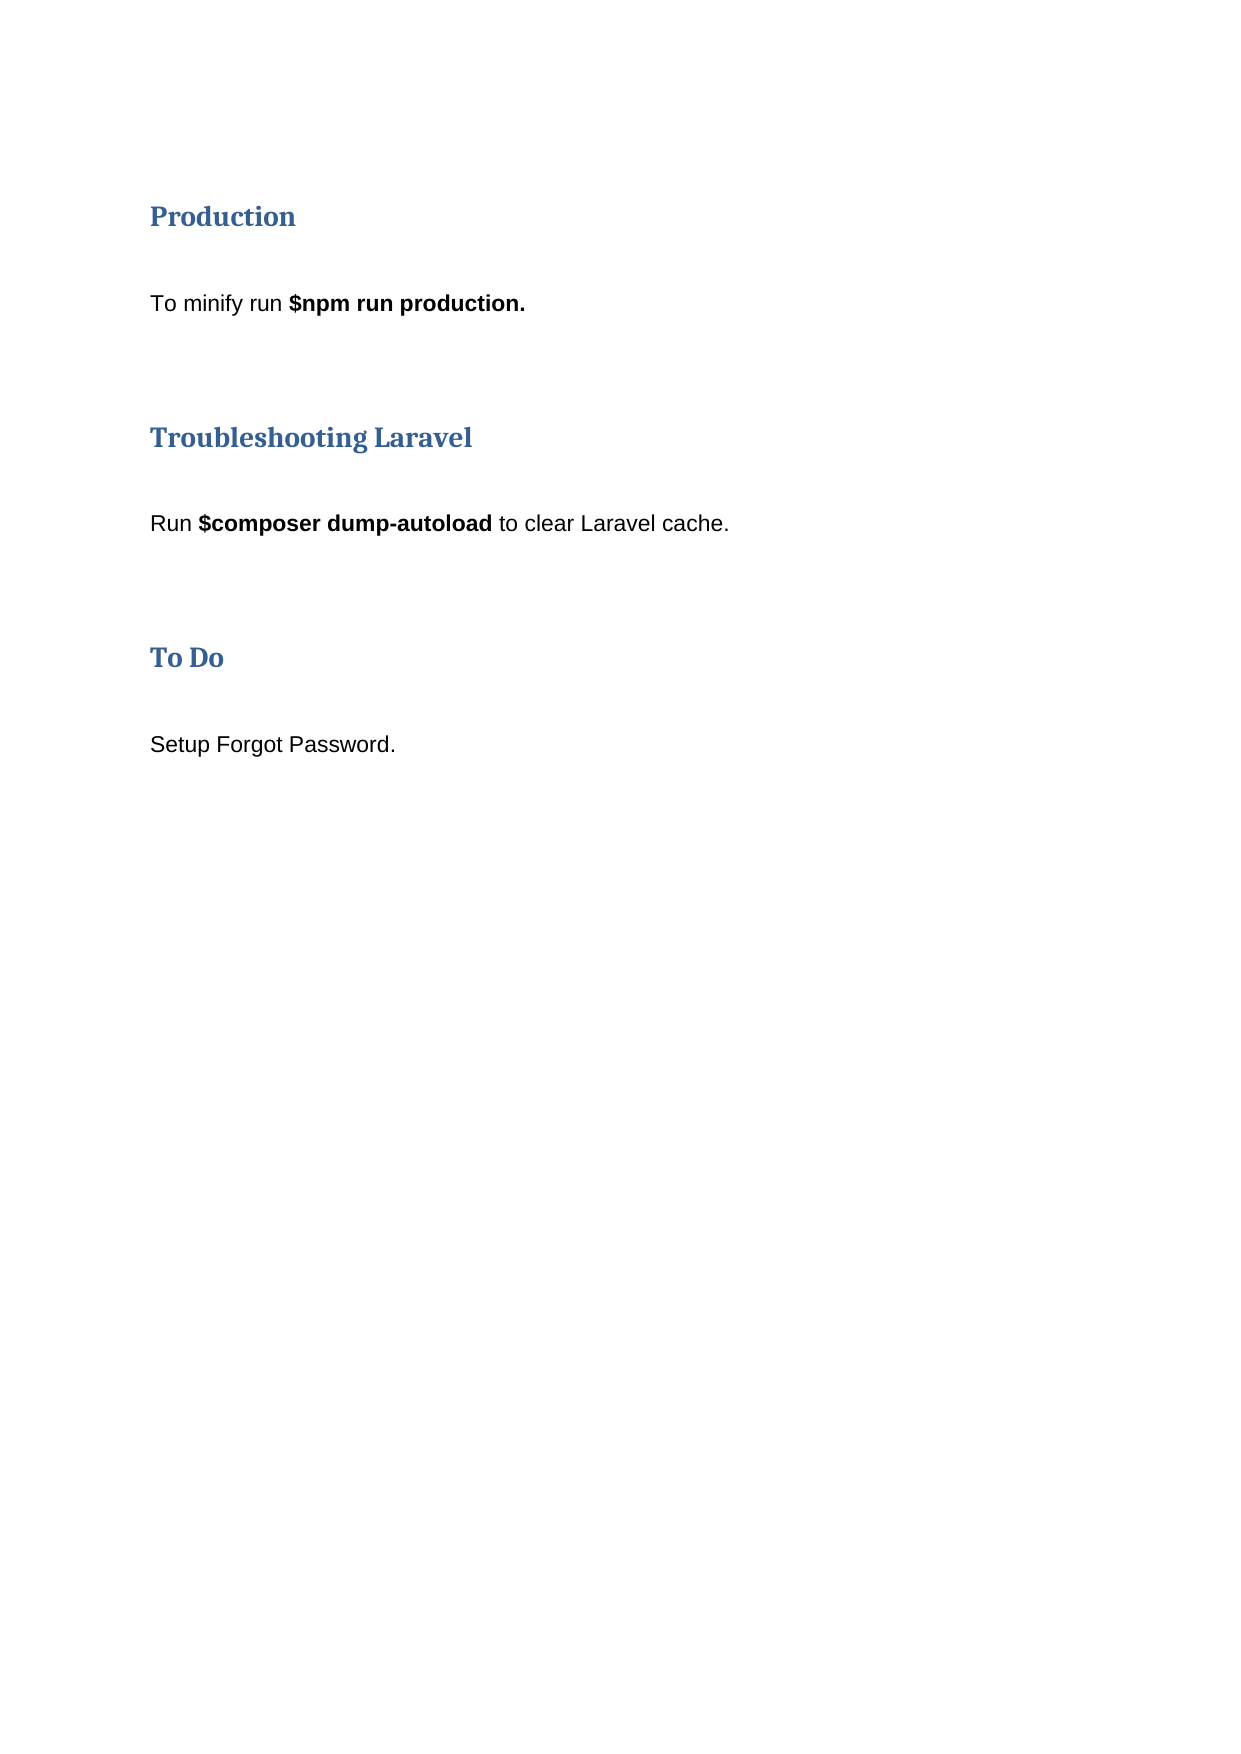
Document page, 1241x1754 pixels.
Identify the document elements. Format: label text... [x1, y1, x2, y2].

text To minify run $npm run production. [150, 289, 1090, 316]
subtitle To Do [150, 642, 1090, 675]
subtitle Production [150, 200, 1090, 233]
text Setup Forgot Password. [150, 731, 1090, 758]
subtitle Troubleshooting Laravel [150, 421, 1090, 454]
text Run $composer dump-autoload to clear Laravel cache. [150, 510, 1090, 537]
